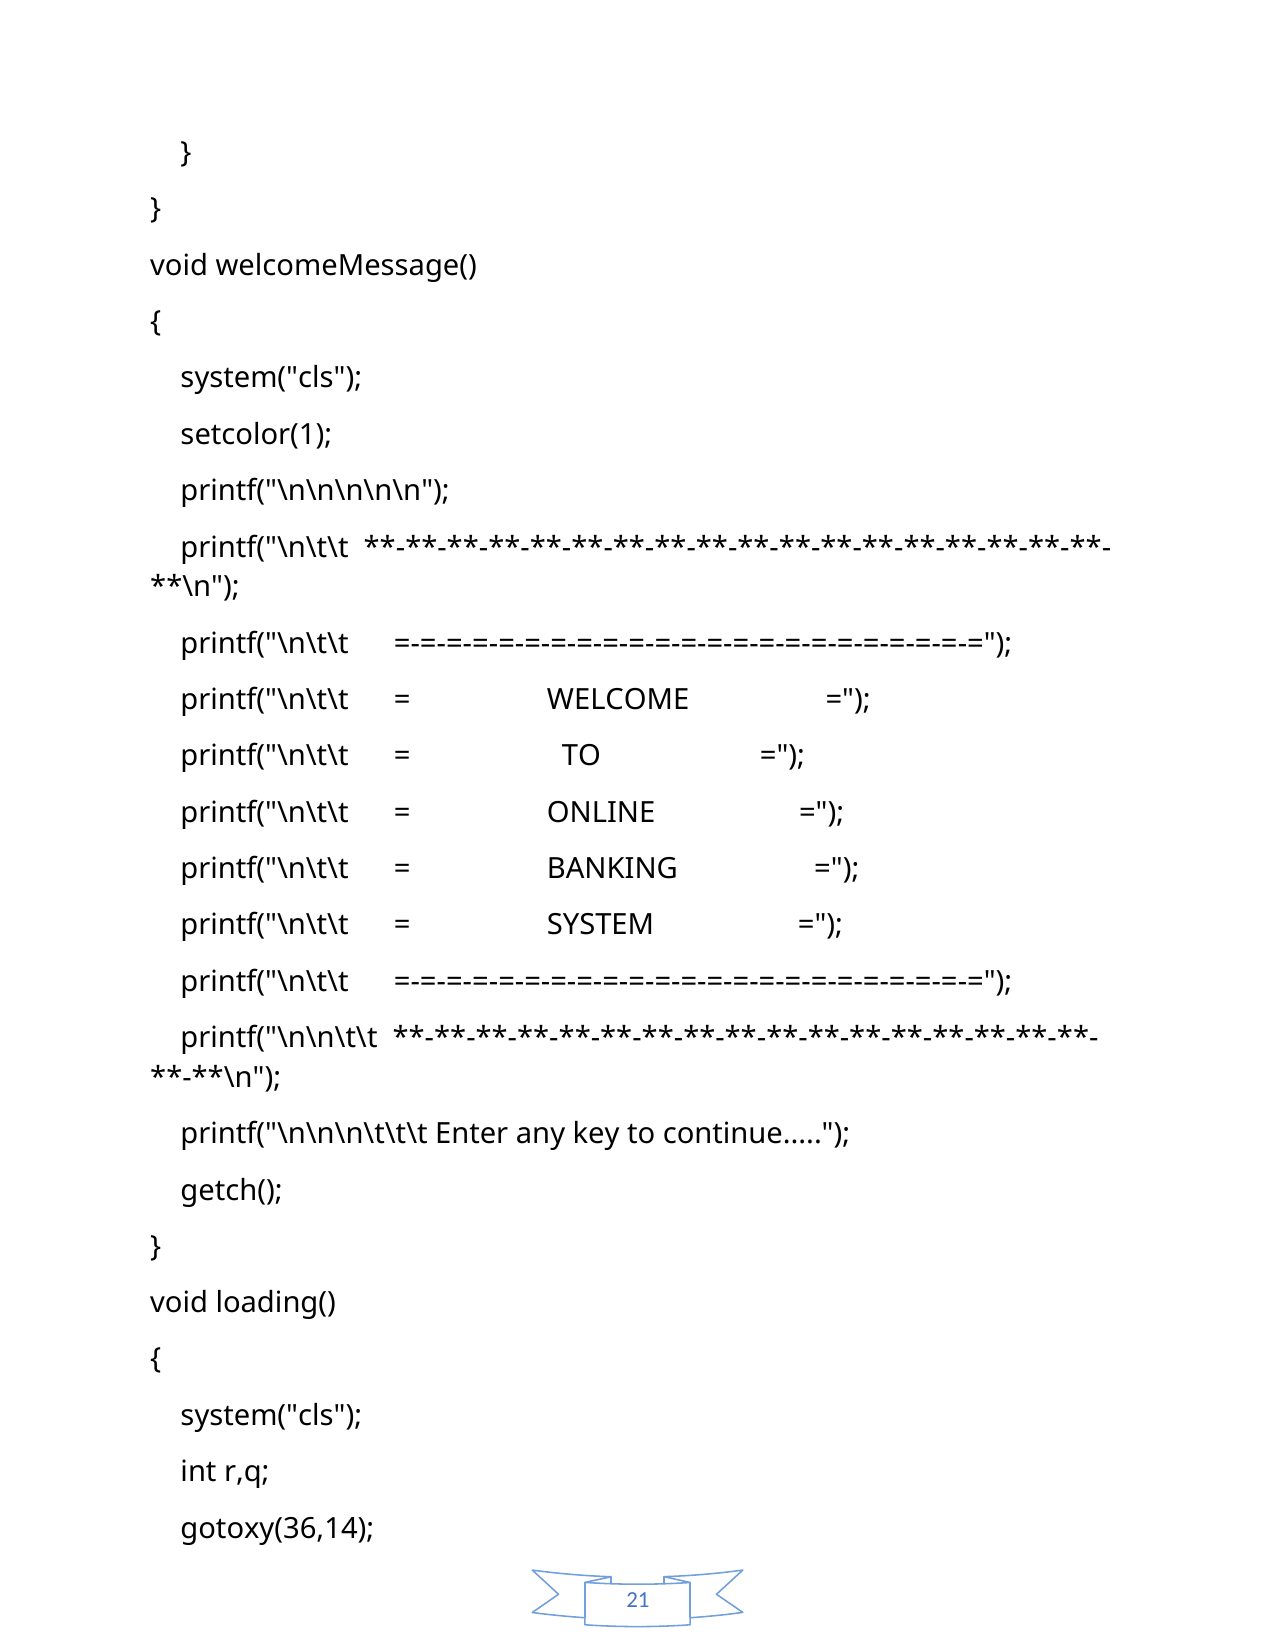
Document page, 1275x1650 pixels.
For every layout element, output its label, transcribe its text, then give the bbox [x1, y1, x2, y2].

text } [150, 131, 1125, 171]
text printf("\n\t\t =-=-=-=-=-=-=-=-=-=-=-=-=-=-=-=-=-=-=-=-=-=-="); [150, 960, 1125, 1000]
text printf("\n\t\t **-**-**-**-**-**-**-**-**-**-**-**-**-**-**-**-**-**-**\n"); [150, 526, 1125, 605]
text } [150, 1225, 1125, 1265]
text setcolor(1); [150, 413, 1125, 453]
text { [150, 300, 1125, 340]
text system("cls"); [150, 357, 1125, 396]
text void welcomeMessage() [150, 244, 1125, 284]
text getch(); [150, 1169, 1125, 1208]
text printf("\n\n\t\t **-**-**-**-**-**-**-**-**-**-**-**-**-**-**-**-**-**-**\n"); [150, 1016, 1125, 1096]
text gotoxy(36,14); [150, 1507, 1125, 1547]
text } [150, 188, 1125, 227]
text printf("\n\n\n\t\t\t Enter any key to continue....."); [150, 1112, 1125, 1152]
text void loading() [150, 1281, 1125, 1321]
text system("cls"); [150, 1394, 1125, 1434]
text printf("\n\t\t = ONLINE ="); [150, 791, 1125, 831]
text printf("\n\t\t = TO ="); [150, 734, 1125, 774]
text int r,q; [150, 1451, 1125, 1490]
text printf("\n\t\t =-=-=-=-=-=-=-=-=-=-=-=-=-=-=-=-=-=-=-=-=-=-="); [150, 622, 1125, 662]
text printf("\n\t\t = SYSTEM ="); [150, 904, 1125, 943]
text { [150, 1338, 1125, 1377]
text printf("\n\t\t = WELCOME ="); [150, 678, 1125, 718]
text printf("\n\t\t = BANKING ="); [150, 847, 1125, 887]
text printf("\n\n\n\n\n"); [150, 469, 1125, 509]
